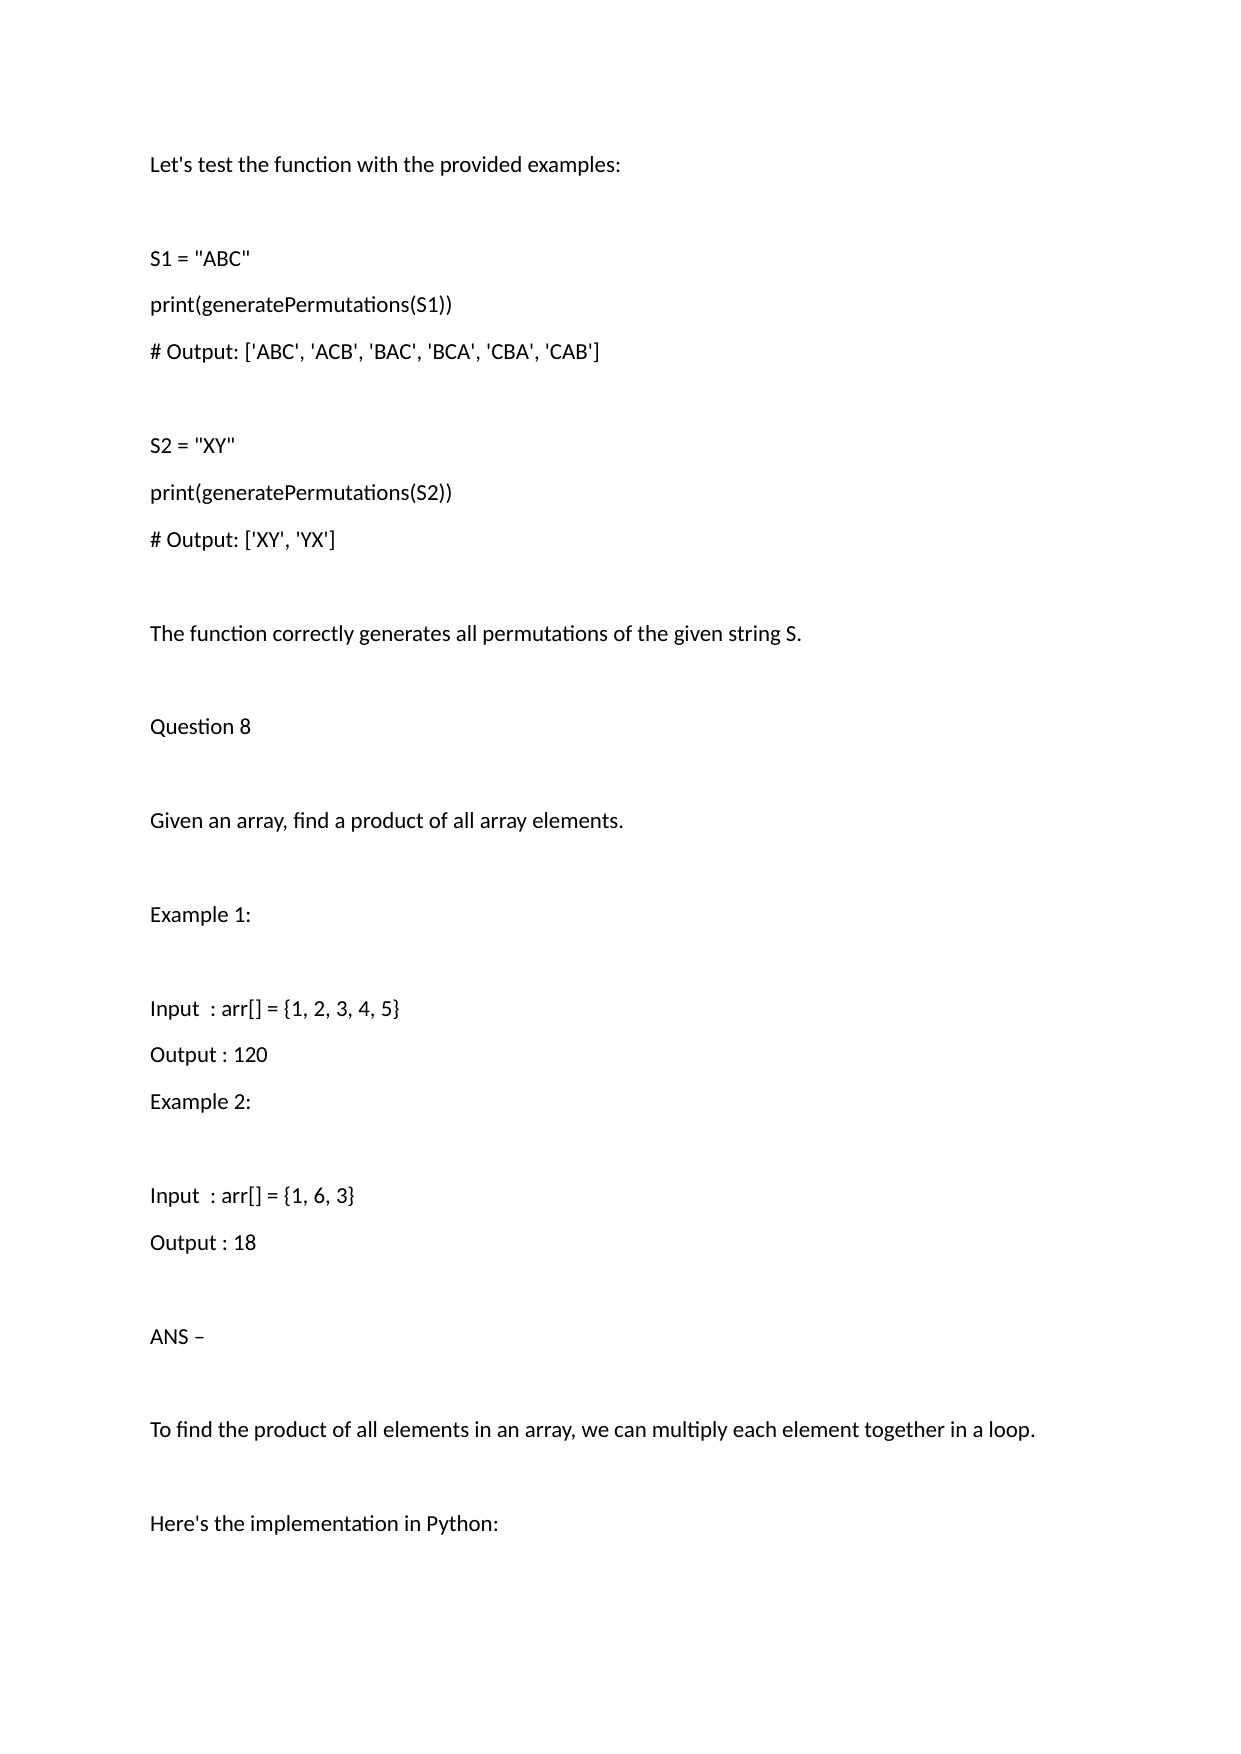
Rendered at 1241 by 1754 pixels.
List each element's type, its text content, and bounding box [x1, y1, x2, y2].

text S1 = "ABC" [150, 244, 1090, 272]
text Example 1: [150, 900, 1090, 928]
text To find the product of all elements in an array, we can multiply each element together in a loop. [150, 1416, 1090, 1444]
text Let's test the function with the provided examples: [150, 150, 1090, 178]
text Input : arr[] = {1, 2, 3, 4, 5} [150, 994, 1090, 1022]
text Output : 120 [150, 1041, 1090, 1069]
text Input : arr[] = {1, 6, 3} [150, 1181, 1090, 1209]
text Output : 18 [150, 1228, 1090, 1256]
text # Output: ['ABC', 'ACB', 'BAC', 'BCA', 'CBA', 'CAB'] [150, 337, 1090, 366]
text # Output: ['XY', 'YX'] [150, 525, 1090, 553]
text Given an array, find a product of all array elements. [150, 806, 1090, 834]
text Here's the implementation in Python: [150, 1509, 1090, 1537]
text Example 2: [150, 1087, 1090, 1116]
text Question 8 [150, 712, 1090, 741]
text print(generatePermutations(S1)) [150, 291, 1090, 319]
text S2 = "XY" [150, 431, 1090, 459]
text print(generatePermutations(S2)) [150, 478, 1090, 506]
text ANS – [150, 1322, 1090, 1350]
text The function correctly generates all permutations of the given string S. [150, 619, 1090, 647]
